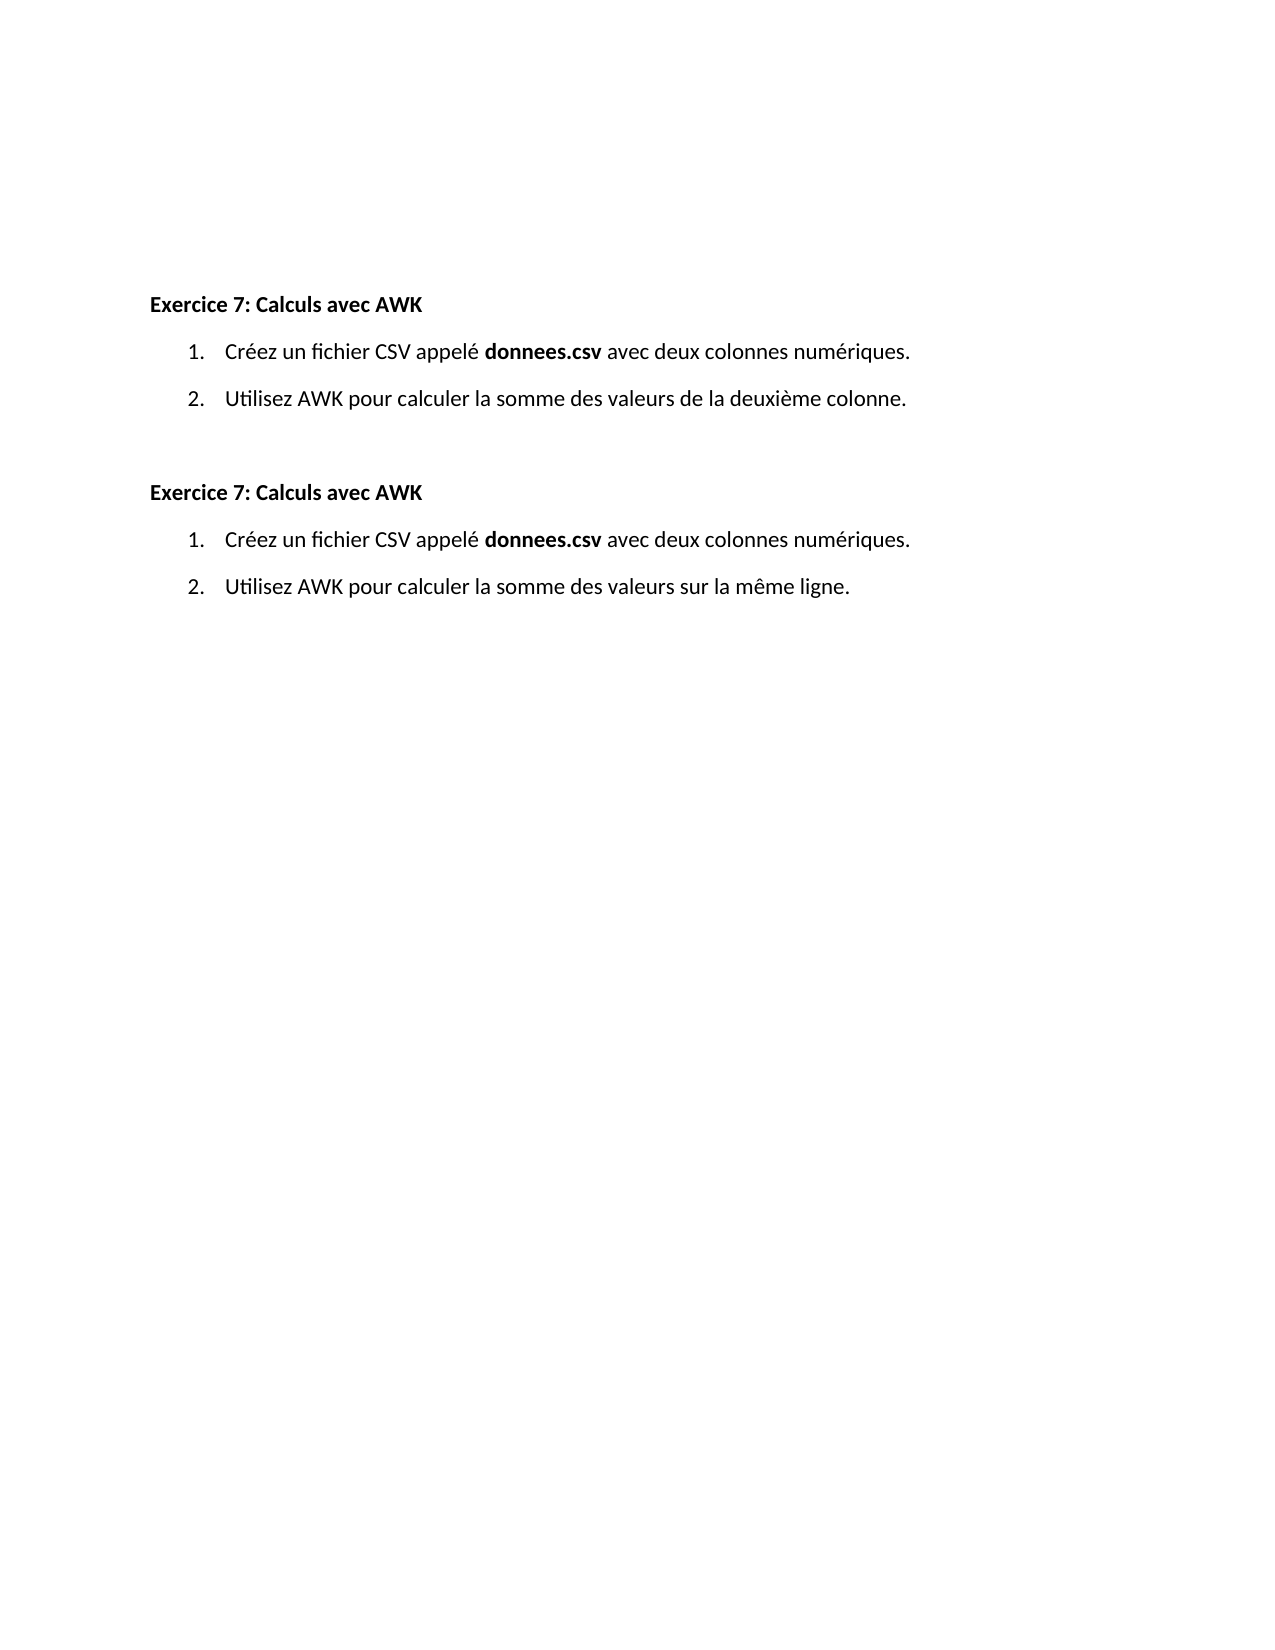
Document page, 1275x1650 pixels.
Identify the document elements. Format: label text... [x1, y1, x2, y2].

list Utilisez AWK pour calculer la somme des valeurs de la deuxième colonne. [187, 384, 1125, 412]
list Créez un fichier CSV appelé donnees.csv avec deux colonnes numériques. [187, 337, 1125, 366]
list Créez un fichier CSV appelé donnees.csv avec deux colonnes numériques. [187, 525, 1125, 553]
text Exercice 7: Calculs avec AWK [150, 291, 1125, 319]
text Exercice 7: Calculs avec AWK [150, 478, 1125, 506]
list Utilisez AWK pour calculer la somme des valeurs sur la même ligne. [187, 572, 1125, 600]
